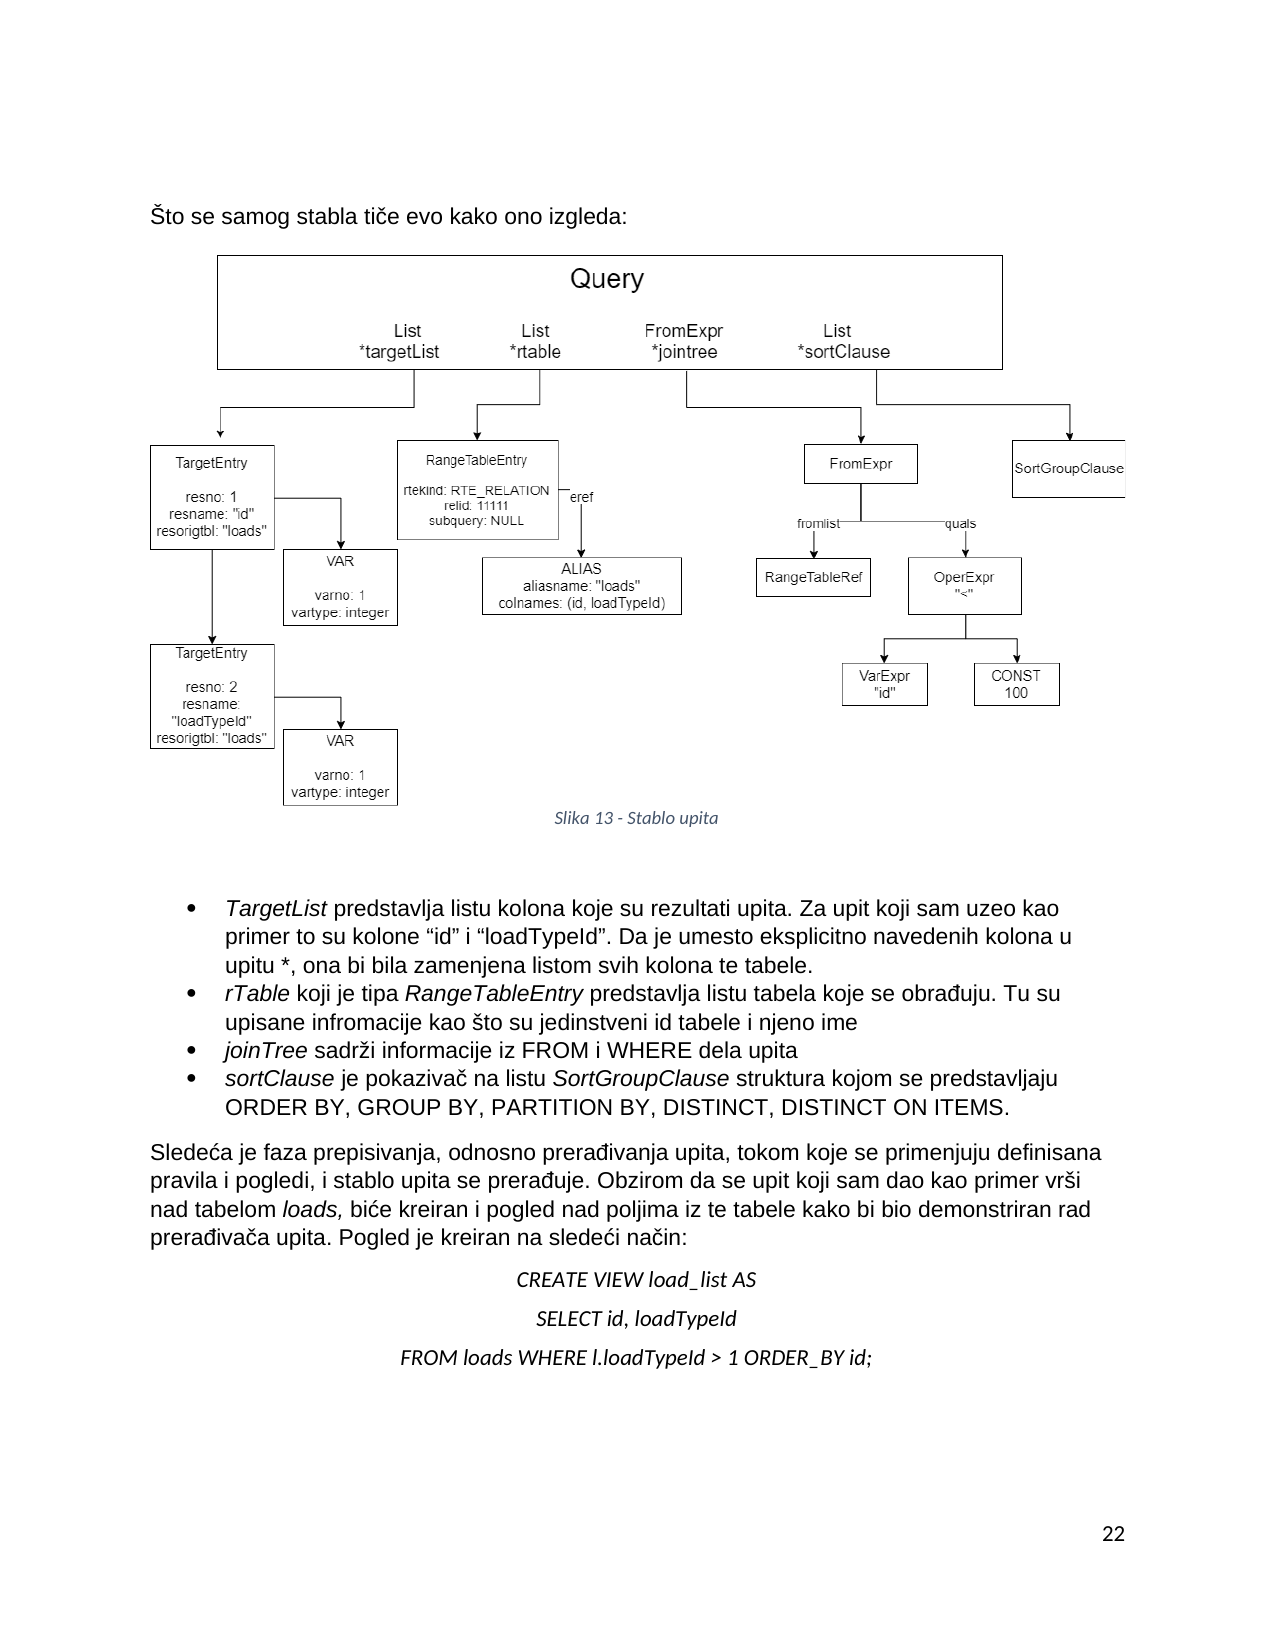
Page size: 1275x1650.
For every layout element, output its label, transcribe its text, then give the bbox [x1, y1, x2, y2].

list TargetList predstavlja listu kolona koje su rezultati upita. Za upit koji sam uzeo kao primer to su kolone “id” i “loadTypeId”. Da je umesto eksplicitno navedenih kolona u upitu *, ona bi bila zamenjena listom svih kolona te tabele. [187, 895, 1125, 978]
text SELECT id, loadTypeId [150, 1308, 1125, 1331]
text Sledeća je faza prepisivanja, odnosno prerađivanja upita, tokom koje se primenjuju definisana pravila i pogledi, i stablo upita se prerađuje. Obzirom da se upit koji sam dao kao primer vrši nad tabelom loads, biće kreiran i pogled nad poljima iz te tabele kako bi bio demonstriran rad prerađivača upita. Pogled je kreiran na sledeći način: [150, 1139, 1125, 1251]
text Što se samog stabla tiče evo kako ono izgleda: [150, 203, 1125, 229]
text FROM loads WHERE l.loadTypeId > 1 ORDER_BY id; [150, 1347, 1125, 1370]
text CREATE VIEW load_list AS [150, 1269, 1125, 1292]
list joinTree sadrži informacije iz FROM i WHERE dela upita [187, 1037, 1125, 1063]
list rTable koji je tipa RangeTableEntry predstavlja listu tabela koje se obrađuju. Tu su upisane infromacije kao što su jedinstveni id tabele i njeno ime [187, 980, 1125, 1035]
picture [150, 255, 1125, 806]
list sortClause je pokazivač na listu SortGroupClause struktura kojom se predstavljaju ORDER BY, GROUP BY, PARTITION BY, DISTINCT, DISTINCT ON ITEMS. [187, 1065, 1125, 1120]
